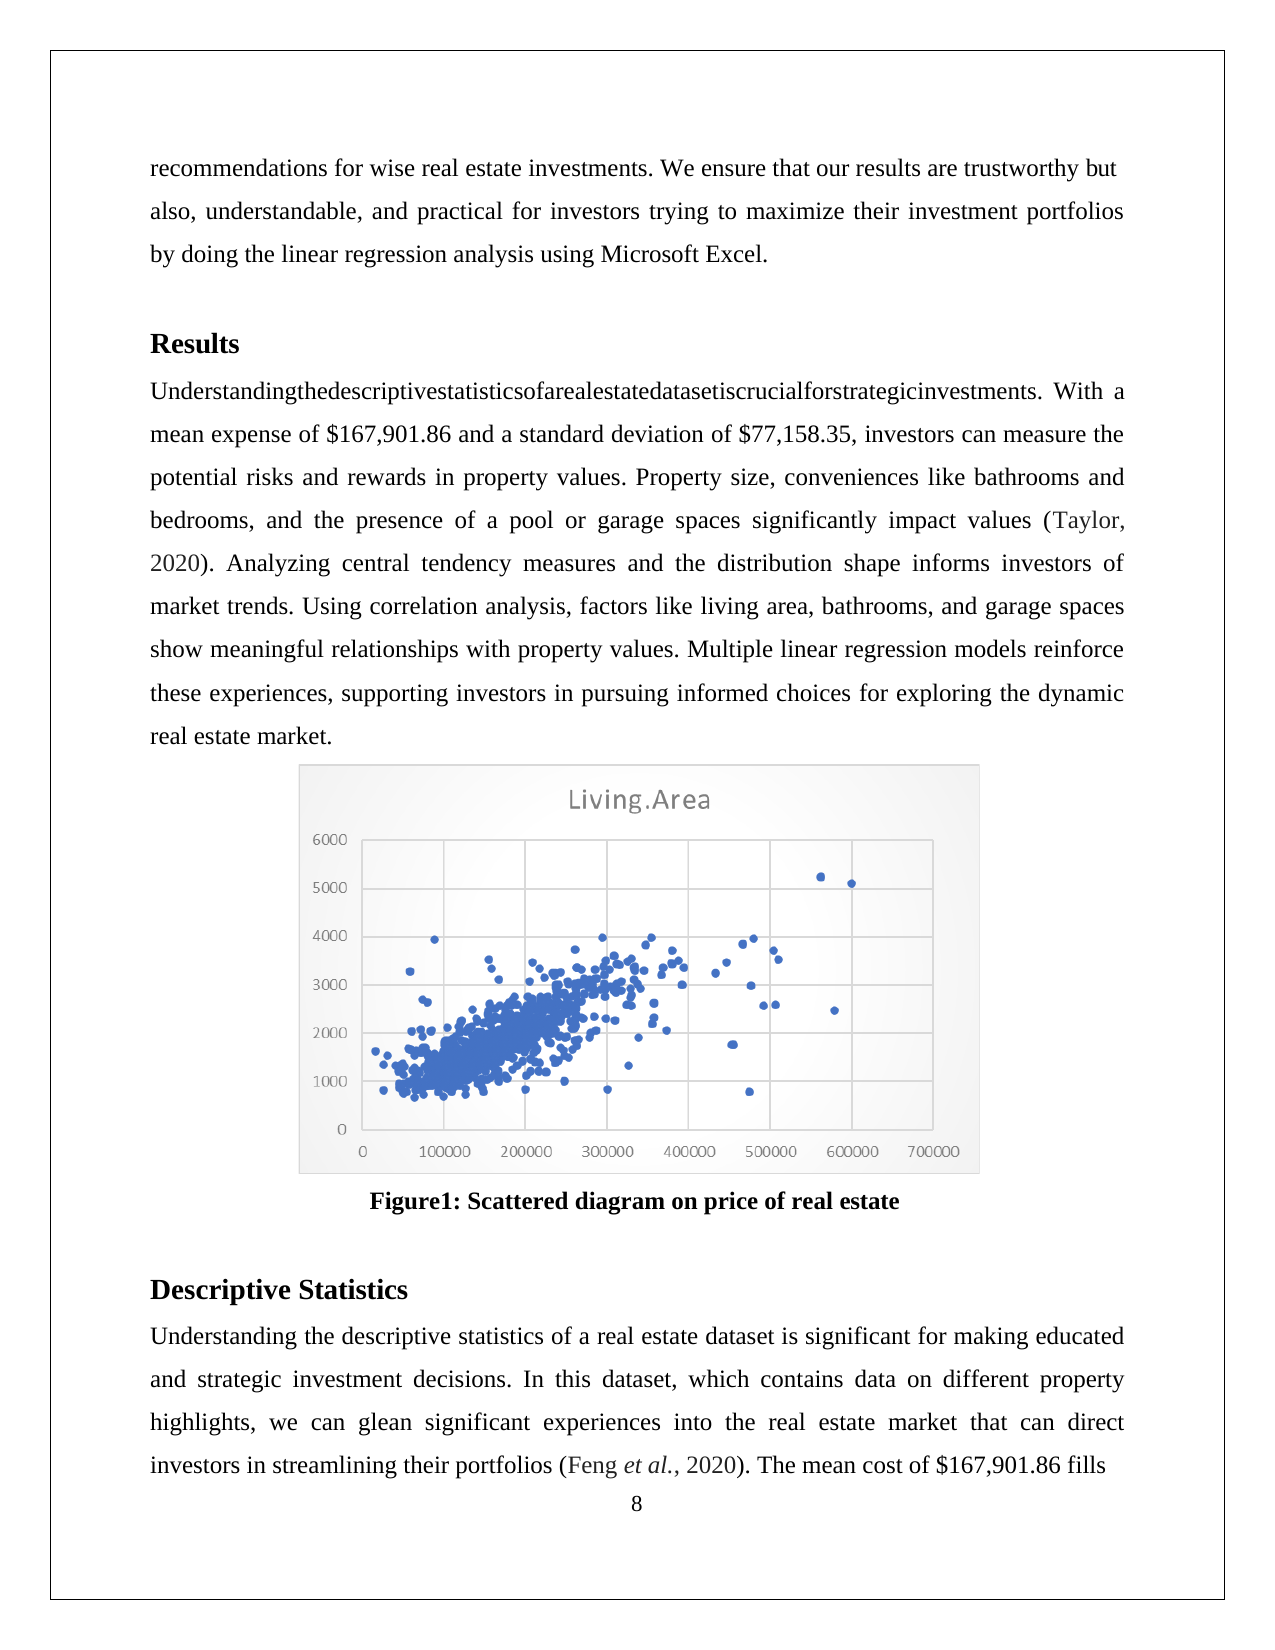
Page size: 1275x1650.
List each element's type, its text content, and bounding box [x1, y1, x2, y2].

picture [298, 764, 980, 1174]
text recommendations for wise real estate investments. We ensure that our results are trustworthy but [150, 153, 1125, 182]
subtitle Figure1: Scattered diagram on price of real estate [64, 1186, 1204, 1215]
subtitle Descriptive Statistics [150, 1272, 1210, 1306]
text also, understandable, and practical for investors trying to maximize their investment portfolios by doing the linear regression analysis using Microsoft Excel. [150, 196, 1125, 268]
subtitle Results [150, 326, 1210, 359]
text Understandingthedescriptivestatisticsofarealestatedatasetiscrucialforstrategicinvestments. With a mean expense of $167,901.86 and a standard deviation of $77,158.35, investors can measure the potential risks and rewards in property values. Property size, conveniences like bathrooms and bedrooms, and the presence of a pool or garage spaces significantly impact values (Taylor, 2020). Analyzing central tendency measures and the distribution shape informs investors of market trends. Using correlation analysis, factors like living area, bathrooms, and garage spaces show meaningful relationships with property values. Multiple linear regression models reinforce these experiences, supporting investors in pursuing informed choices for exploring the dynamic real estate market. [150, 376, 1125, 749]
text Understanding the descriptive statistics of a real estate dataset is significant for making educated and strategic investment decisions. In this dataset, which contains data on different property highlights, we can glean significant experiences into the real estate market that can direct investors in streamlining their portfolios (Feng et al., 2020). The mean cost of $167,901.86 fills [150, 1321, 1125, 1479]
